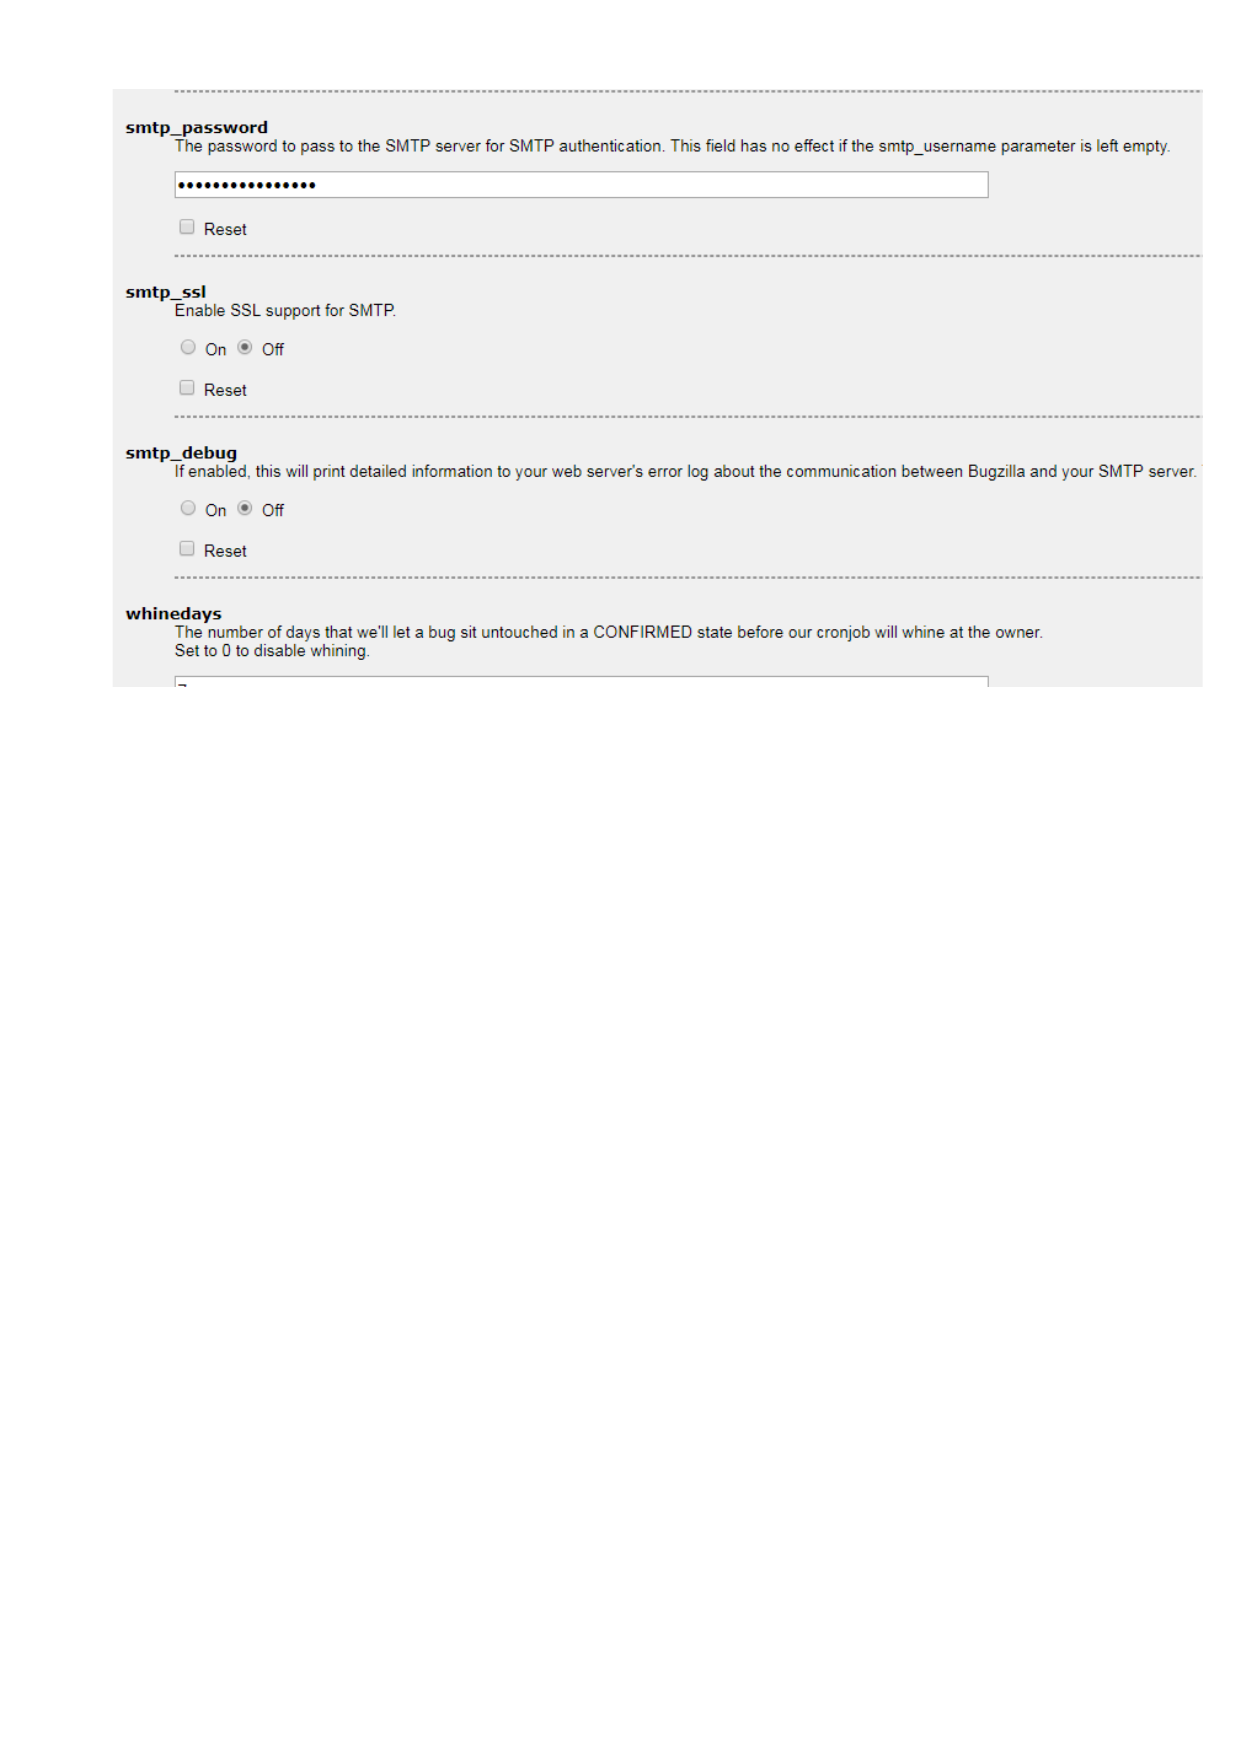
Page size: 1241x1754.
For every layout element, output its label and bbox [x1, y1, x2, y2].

picture [112, 89, 1203, 687]
